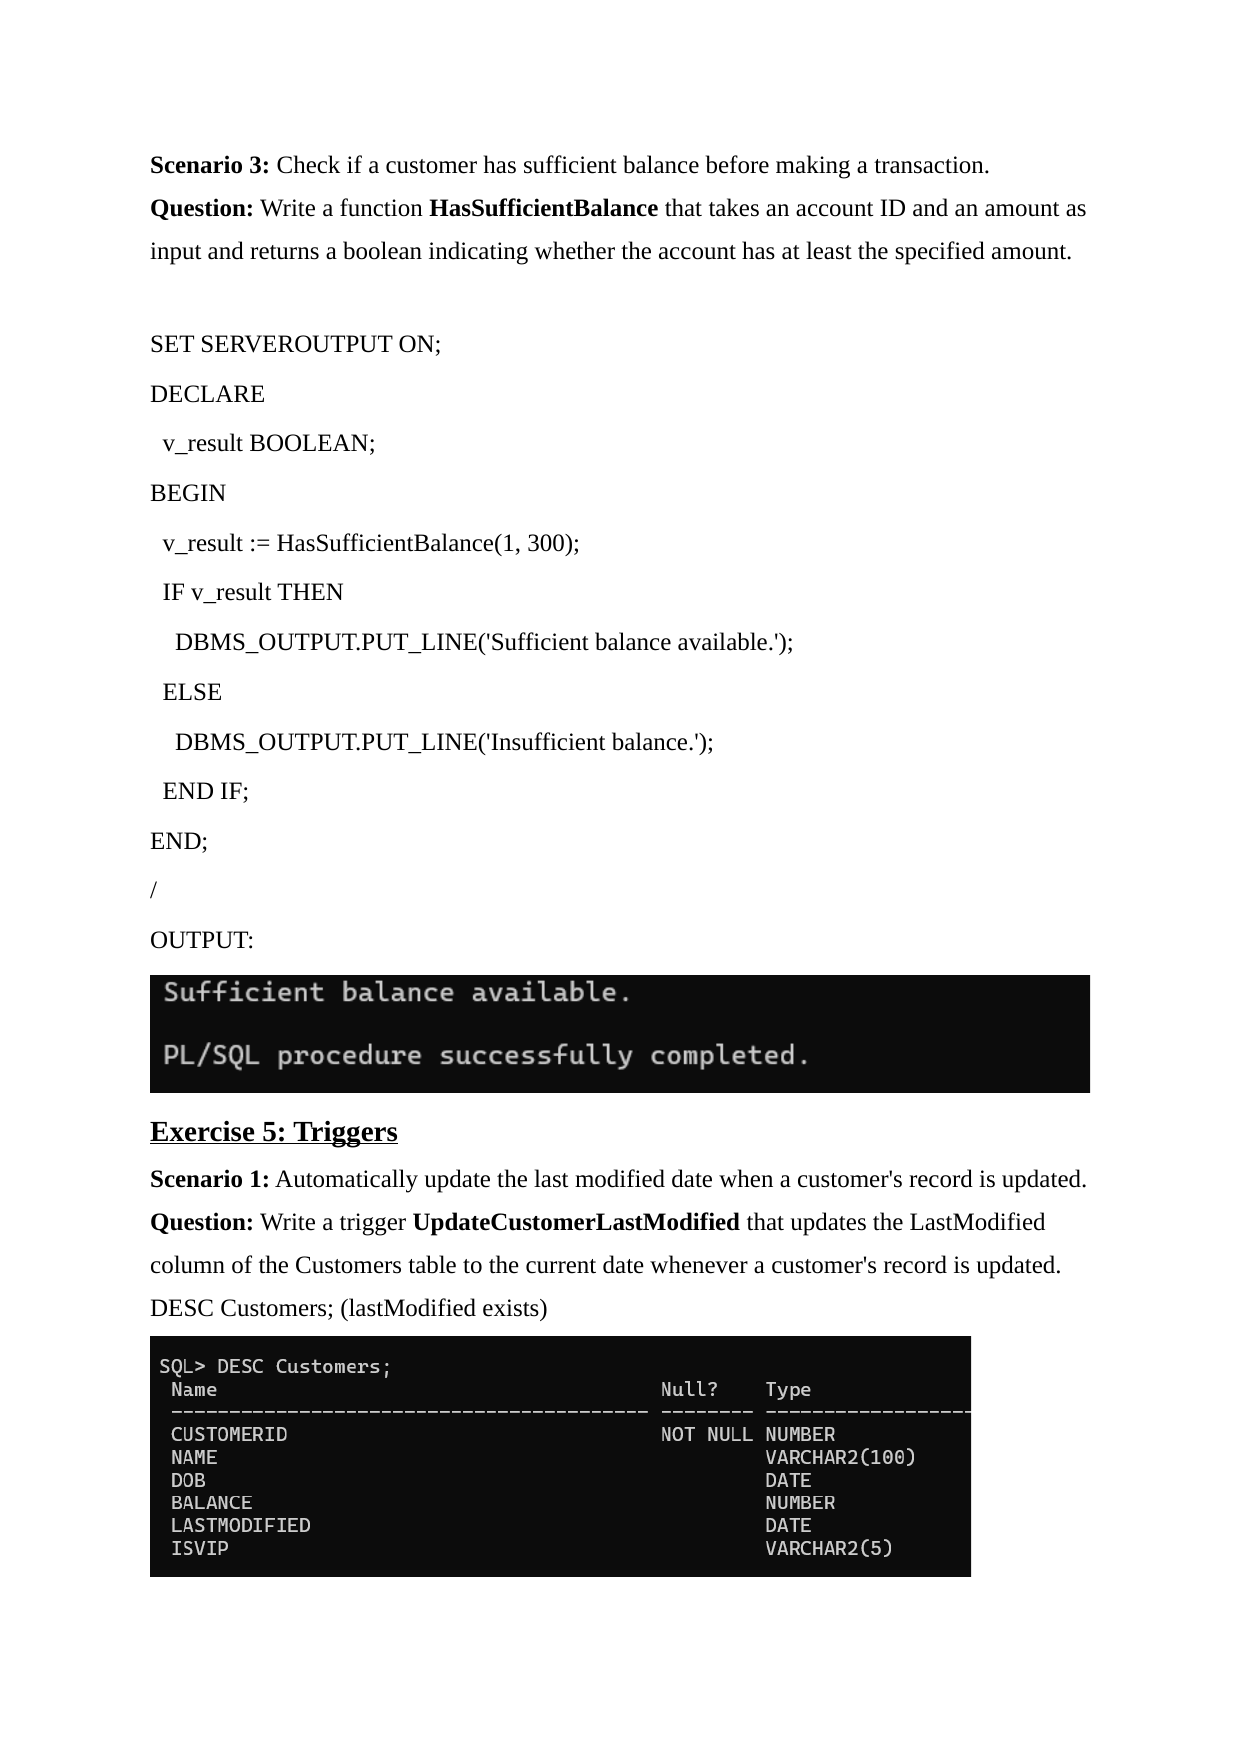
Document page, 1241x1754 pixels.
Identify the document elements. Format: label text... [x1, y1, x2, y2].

text v_result := HasSufficientBalance(1, 300); [150, 528, 1090, 557]
text DESC Customers; (lastModified exists) [150, 1293, 1090, 1322]
picture [150, 1336, 972, 1577]
picture [150, 975, 1091, 1093]
text DBMS_OUTPUT.PUT_LINE('Insufficient balance.'); [150, 727, 1090, 755]
text END; [150, 826, 1090, 855]
text OUTPUT: [150, 925, 1090, 954]
text / [150, 876, 1090, 904]
text IF v_result THEN [150, 577, 1090, 606]
text SET SERVEROUTPUT ON; [150, 329, 1090, 358]
text DECLARE [150, 379, 1090, 407]
text Question: Write a function HasSufficientBalance that takes an account ID and an amount as input and returns a boolean indicating whether the account has at least the specified amount. [150, 193, 1090, 265]
text Scenario 1: Automatically update the last modified date when a customer's record is updated. [150, 1164, 1090, 1193]
text Scenario 3: Check if a customer has sufficient balance before making a transaction. [150, 150, 1090, 179]
text END IF; [150, 776, 1090, 805]
text BEGIN [150, 478, 1090, 507]
text ELSE [150, 677, 1090, 706]
text Exercise 5: Triggers [150, 1114, 1090, 1147]
text Question: Write a trigger UpdateCustomerLastModified that updates the LastModified column of the Customers table to the current date whenever a customer's record is updated. [150, 1207, 1090, 1279]
text v_result BOOLEAN; [150, 428, 1090, 457]
text DBMS_OUTPUT.PUT_LINE('Sufficient balance available.'); [150, 627, 1090, 656]
